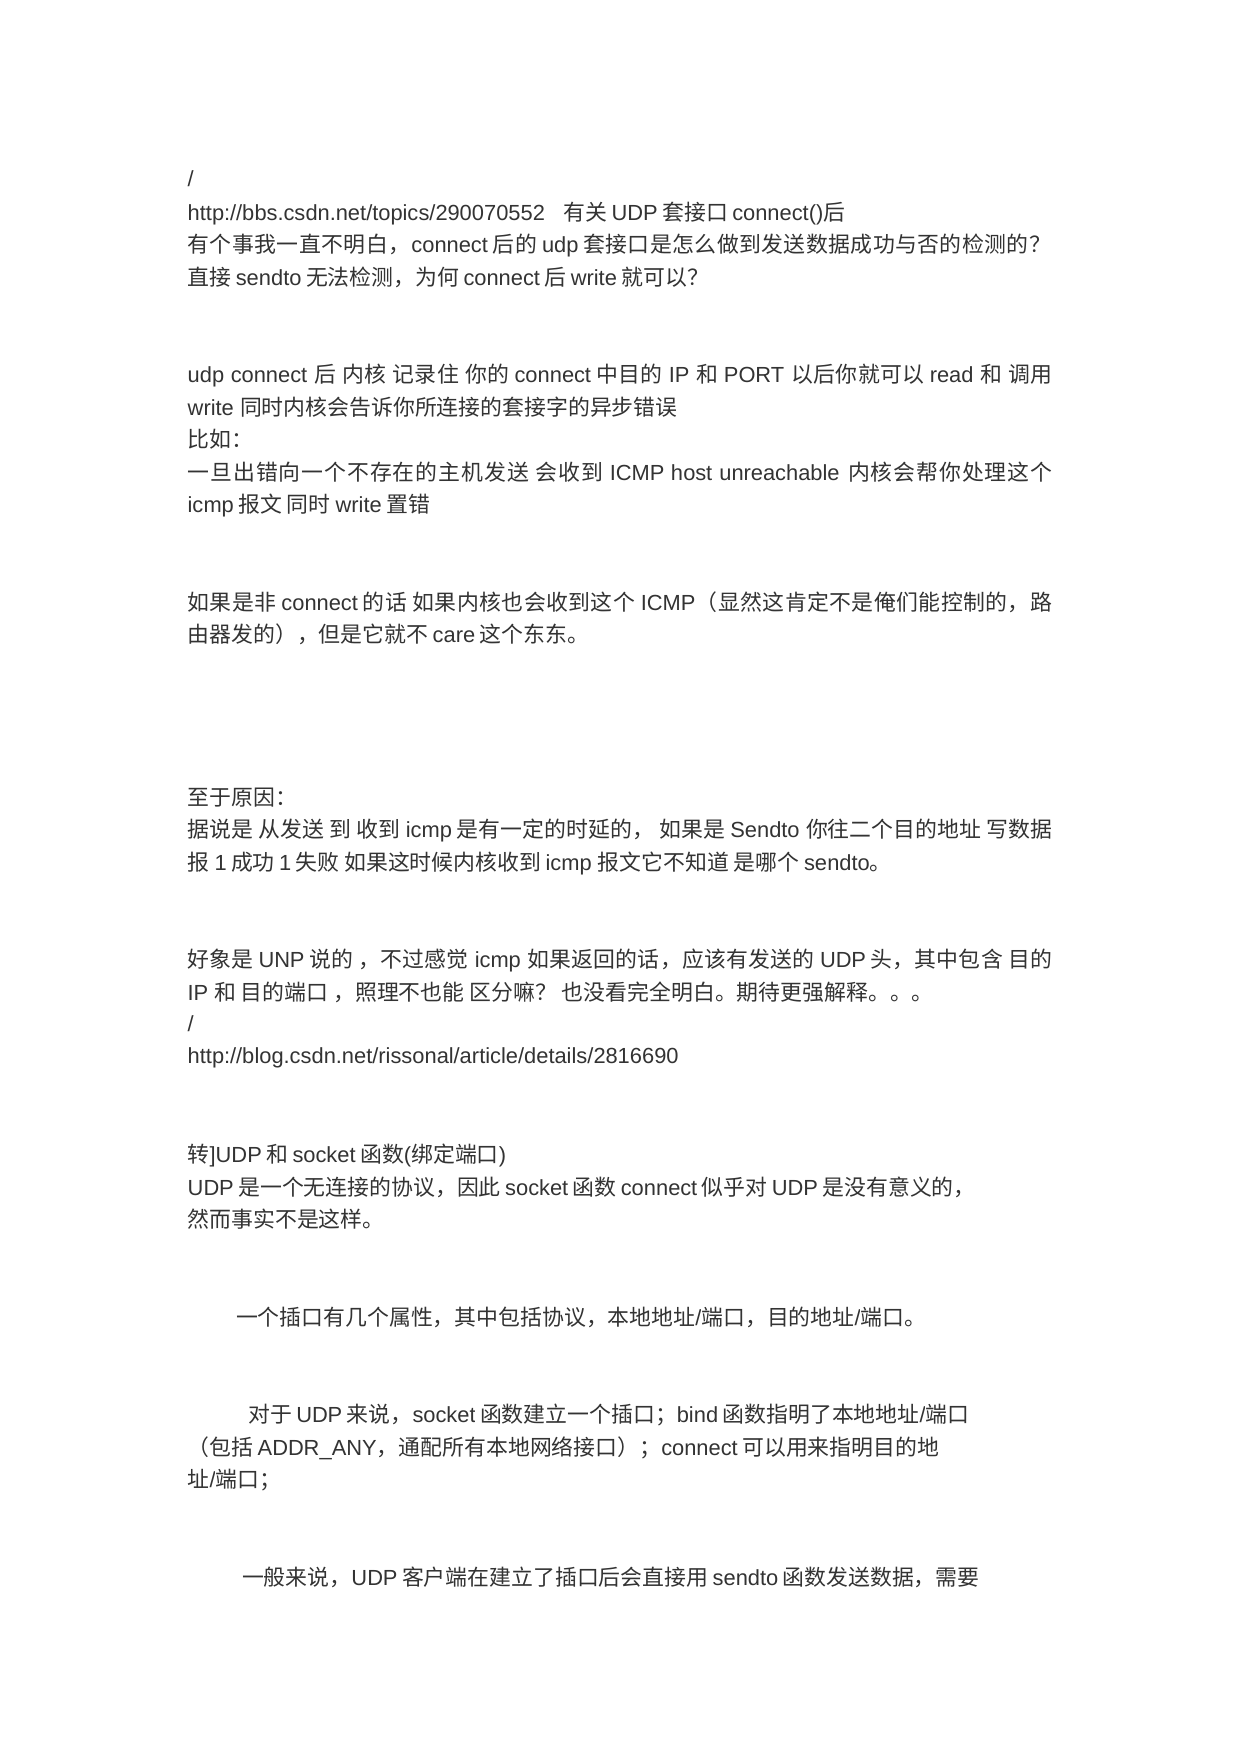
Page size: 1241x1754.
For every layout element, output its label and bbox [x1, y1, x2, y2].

text [187, 162, 1053, 1592]
